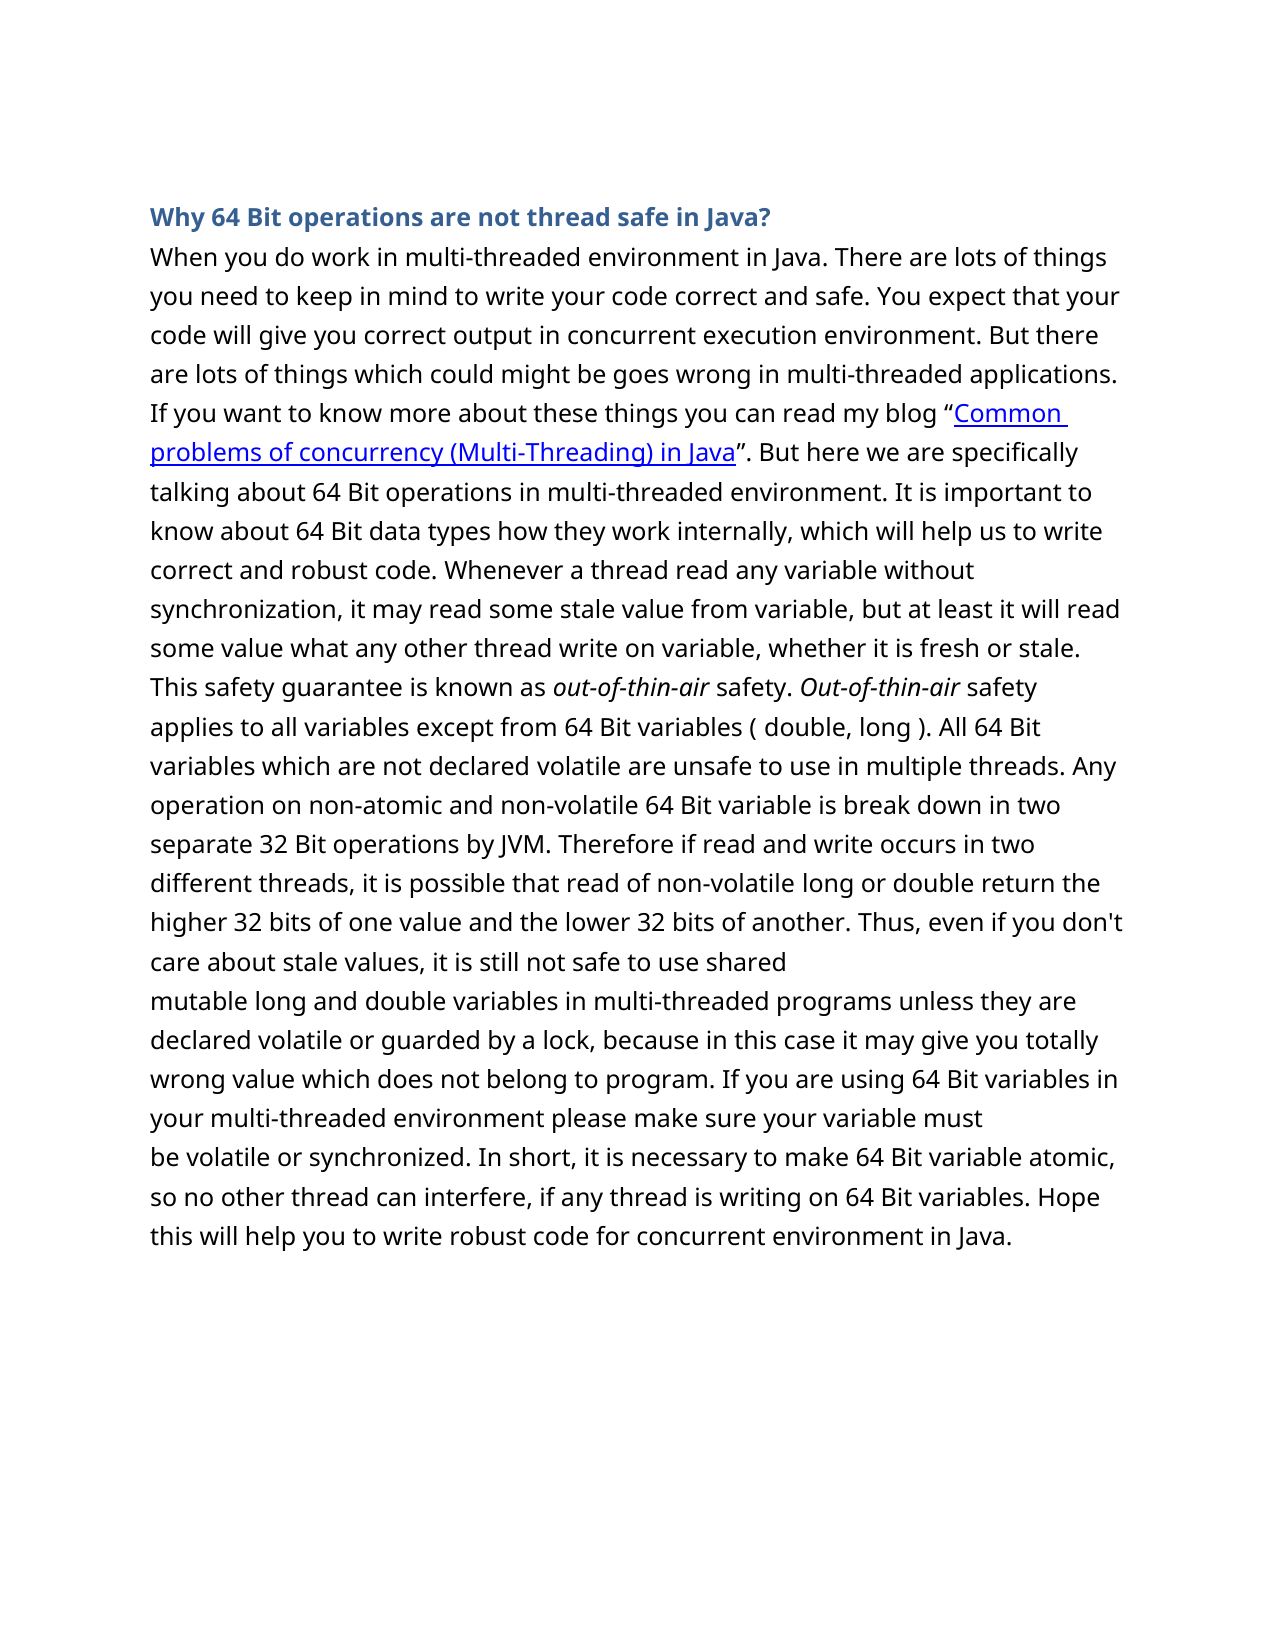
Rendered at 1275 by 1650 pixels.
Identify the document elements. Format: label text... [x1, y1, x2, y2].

subtitle Why 64 Bit operations are not thread safe in Java? [150, 200, 1125, 234]
text When you do work in multi-threaded environment in Java. There are lots of things you need to keep in mind to write your code correct and safe. You expect that your code will give you correct output in concurrent execution environment. But there are lots of things which could might be goes wrong in multi-threaded applications. If you want to know more about these things you can read my blog “Common problems of concurrency (Multi-Threading) in Java”. But here we are specifically talking about 64 Bit operations in multi-threaded environment. It is important to know about 64 Bit data types how they work internally, which will help us to write correct and robust code. Whenever a thread read any variable without synchronization, it may read some stale value from variable, but at least it will read some value what any other thread write on variable, whether it is fresh or stale. This safety guarantee is known as out-of-thin-air safety. Out-of-thin-air safety applies to all variables except from 64 Bit variables ( double, long ). All 64 Bit variables which are not declared volatile are unsafe to use in multiple threads. Any operation on non-atomic and non-volatile 64 Bit variable is break down in two separate 32 Bit operations by JVM. Therefore if read and write occurs in two different threads, it is possible that read of non-volatile long or double return the higher 32 bits of one value and the lower 32 bits of another. Thus, even if you don't care about stale values, it is still not safe to use shared mutable long and double variables in multi-threaded programs unless they are declared volatile or guarded by a lock, because in this case it may give you totally wrong value which does not belong to program. If you are using 64 Bit variables in your multi-threaded environment please make sure your variable must be volatile or synchronized. In short, it is necessary to make 64 Bit variable atomic, so no other thread can interfere, if any thread is writing on 64 Bit variables. Hope this will help you to write robust code for concurrent environment in Java. [150, 239, 1125, 1252]
